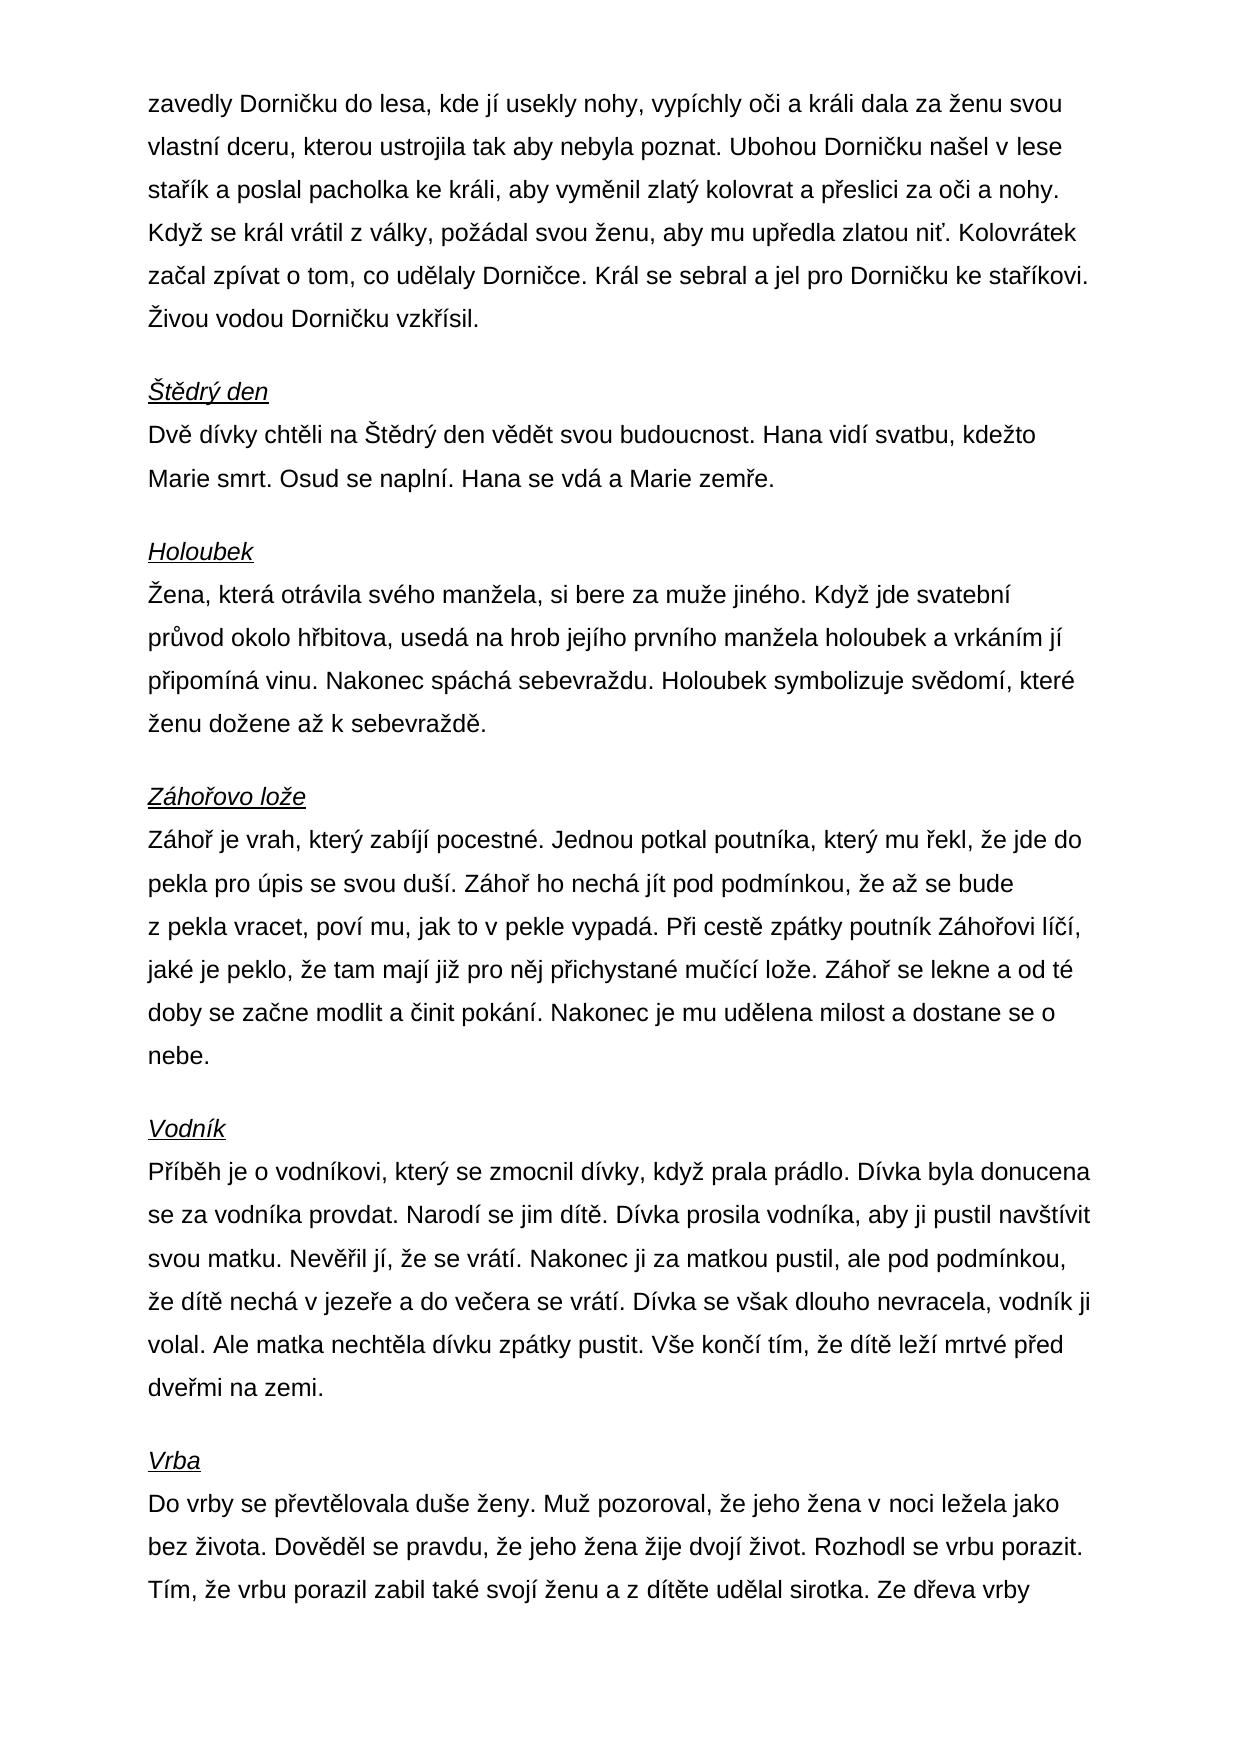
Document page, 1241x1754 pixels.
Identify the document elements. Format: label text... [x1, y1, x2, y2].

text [148, 1446, 1092, 1604]
text Vodník Příběh je o vodníkovi, který se zmocnil dívky, když prala prádlo. Dívka byla donucena se za vodníka provdat. Narodí se jim dítě. Dívka prosila vodníka, aby ji pustil navštívit svou matku. Nevěřil jí, že se vrátí. Nakonec ji za matkou pustil, ale pod podmínkou, že dítě nechá v jezeře a do večera se vrátí. Dívka se však dlouho nevracela, vodník ji volal. Ale matka nechtěla dívku zpátky pustit. Vše končí tím, že dítě leží mrtvé před dveřmi na zemi. [148, 1114, 1092, 1402]
text Záhořovo lože Záhoř je vrah, který zabíjí pocestné. Jednou potkal poutníka, který mu řekl, že jde do pekla pro úpis se svou duší. Záhoř ho nechá jít pod podmínkou, že až se bude z pekla vracet, poví mu, jak to v pekle vypadá. Při cestě zpátky poutník Záhořovi líčí, jaké je peklo, že tam mají již pro něj přichystané mučící lože. Záhoř se lekne a od té doby se začne modlit a činit pokání. Nakonec je mu udělena milost a dostane se o nebe. [148, 782, 1092, 1070]
text Štědrý den Dvě dívky chtěli na Štědrý den vědět svou budoucnost. Hana vidí svatbu, kdežto Marie smrt. Osud se naplní. Hana se vdá a Marie zemře. [148, 377, 1092, 492]
text Holoubek Žena, která otrávila svého manžela, si bere za muže jiného. Když jde svatební průvod okolo hřbitova, usedá na hrob jejího prvního manžela holoubek a vrkáním jí připomíná vinu. Nakonec spáchá sebevraždu. Holoubek symbolizuje svědomí, které ženu dožene až k sebevraždě. [148, 537, 1092, 738]
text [148, 89, 1092, 333]
